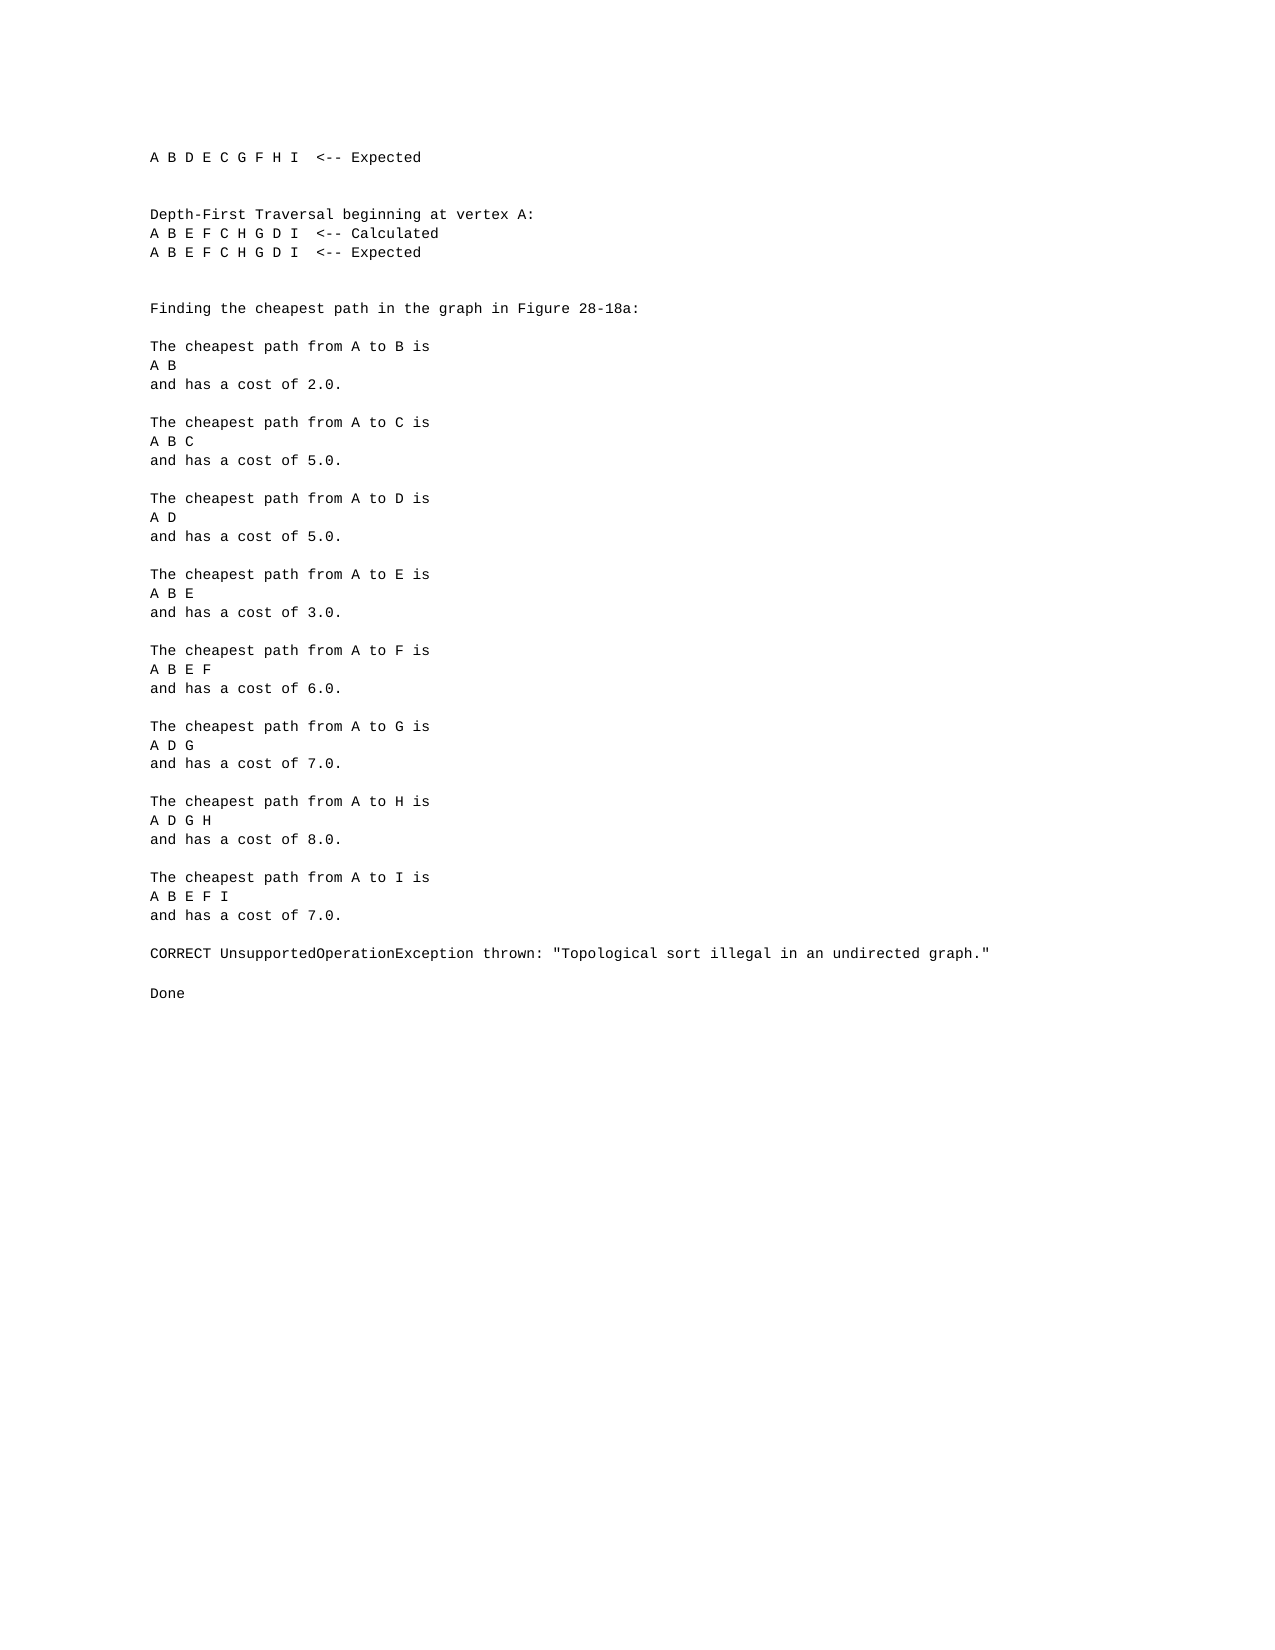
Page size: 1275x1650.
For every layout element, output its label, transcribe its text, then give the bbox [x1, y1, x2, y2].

text and has a cost of 5.0. [150, 529, 1125, 546]
text A B D E C G F H I <-- Expected [150, 150, 1125, 167]
text A B E F C H G D I <-- Expected [150, 245, 1125, 261]
text Done [150, 986, 1125, 1003]
text and has a cost of 6.0. [150, 681, 1125, 697]
text and has a cost of 7.0. [150, 908, 1125, 925]
text A D G [150, 738, 1125, 754]
text and has a cost of 8.0. [150, 832, 1125, 849]
text CORRECT UnsupportedOperationException thrown: "Topological sort illegal in an undirected graph." [150, 946, 1125, 963]
text and has a cost of 7.0. [150, 757, 1125, 773]
text A B [150, 358, 1125, 375]
text The cheapest path from A to C is [150, 415, 1125, 432]
text and has a cost of 5.0. [150, 453, 1125, 470]
text The cheapest path from A to H is [150, 794, 1125, 811]
text The cheapest path from A to D is [150, 491, 1125, 508]
text Finding the cheapest path in the graph in Figure 28-18a: [150, 302, 1125, 318]
text A B E F C H G D I <-- Calculated [150, 226, 1125, 242]
text and has a cost of 2.0. [150, 377, 1125, 394]
text The cheapest path from A to B is [150, 339, 1125, 356]
text The cheapest path from A to E is [150, 567, 1125, 584]
text A B C [150, 434, 1125, 451]
text A B E F I [150, 889, 1125, 906]
text Depth-First Traversal beginning at vertex A: [150, 207, 1125, 223]
text A D [150, 510, 1125, 527]
text A B E F [150, 662, 1125, 678]
text A D G H [150, 813, 1125, 830]
text The cheapest path from A to G is [150, 719, 1125, 735]
text The cheapest path from A to I is [150, 870, 1125, 887]
text The cheapest path from A to F is [150, 643, 1125, 659]
text and has a cost of 3.0. [150, 605, 1125, 622]
text A B E [150, 586, 1125, 603]
